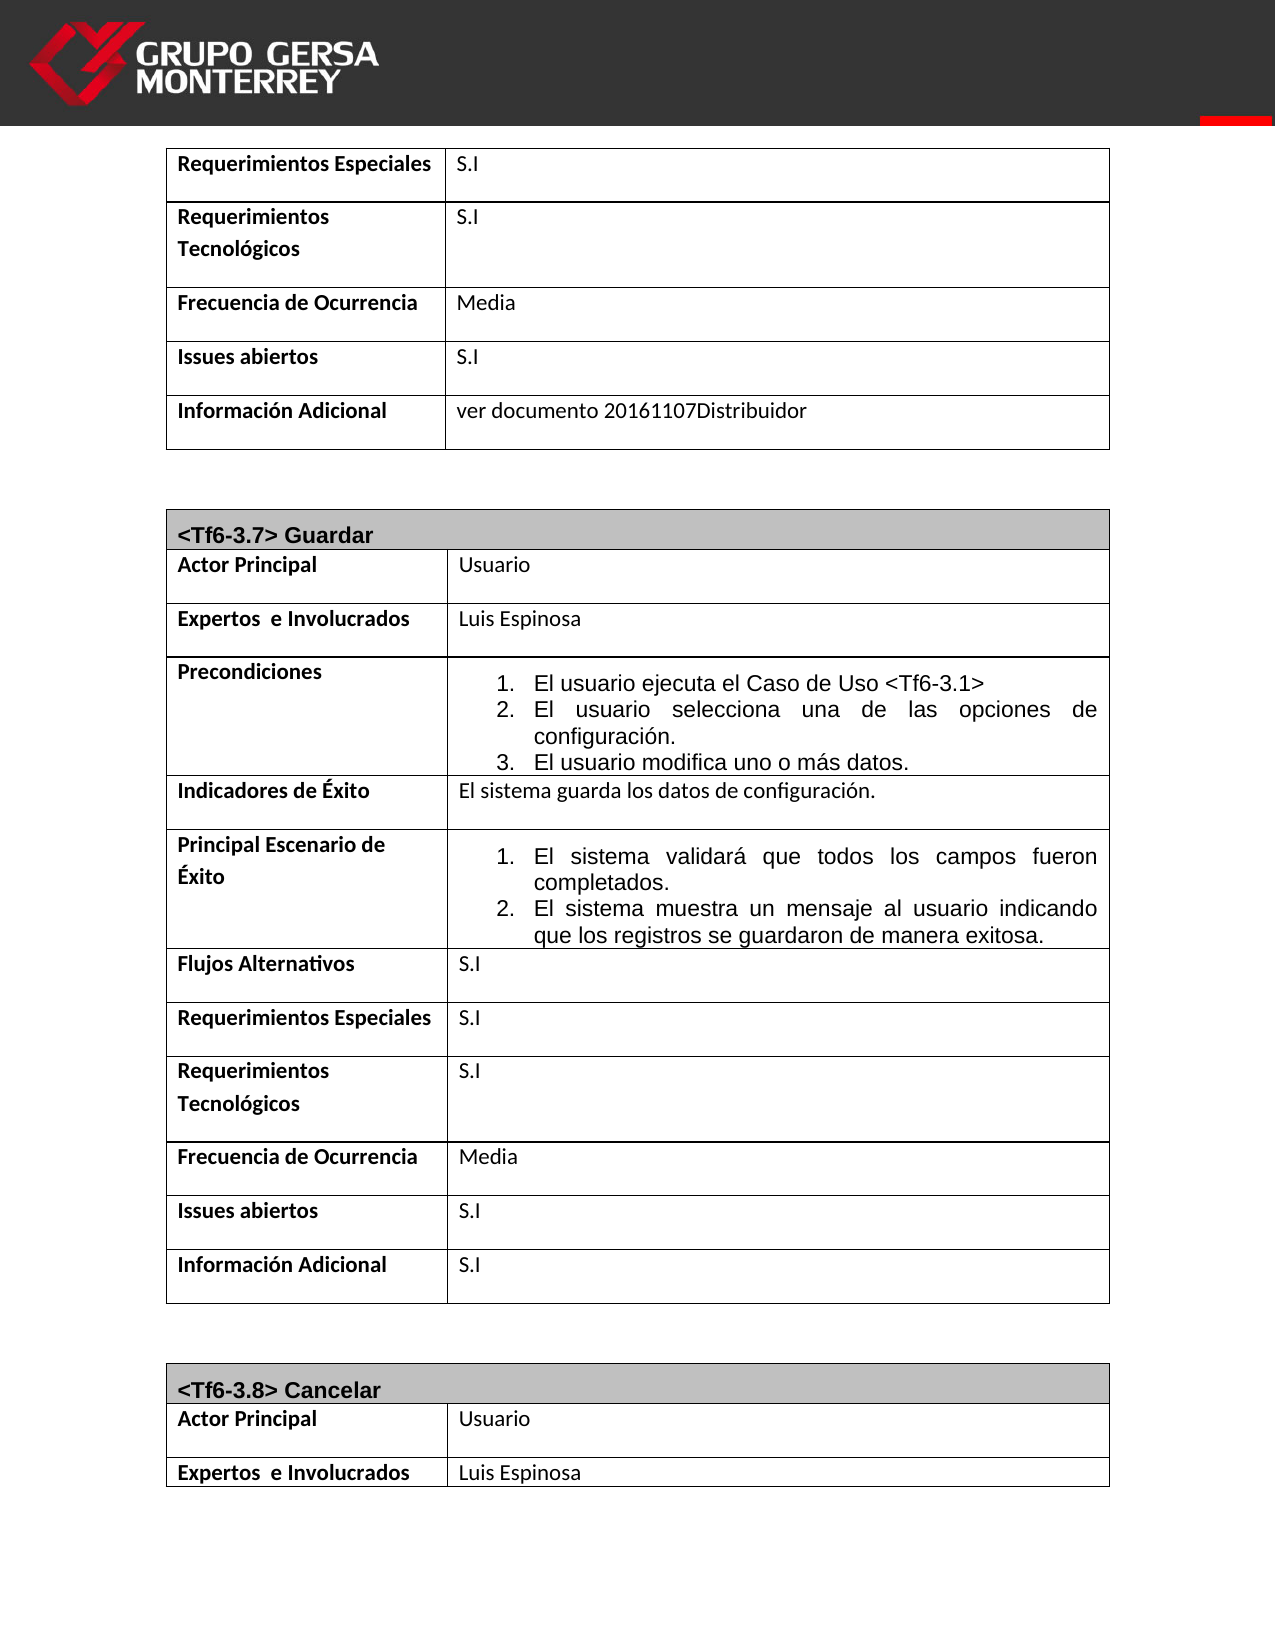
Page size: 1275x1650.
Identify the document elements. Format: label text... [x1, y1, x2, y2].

table_cell Flujos Alternativos [167, 949, 447, 1002]
table_cell S.I [446, 203, 1109, 287]
table_cell Requerimientos Tecnológicos [167, 1057, 447, 1141]
table_cell El usuario ejecuta el Caso de Uso <Tf6-3.1> El usuario selecciona una de las opciones de configuración. El usuario modifica uno o más datos. [448, 658, 1109, 775]
table_cell Información Adicional [167, 1250, 447, 1303]
table_cell Principal Escenario de Éxito [167, 830, 447, 948]
table_cell S.I [448, 1196, 1109, 1249]
table_cell Usuario [448, 550, 1109, 603]
table_cell El sistema guarda los datos de configuración. [448, 776, 1109, 829]
table_cell Actor Principal [167, 1404, 447, 1457]
table_cell Precondiciones [167, 658, 447, 775]
table_cell Usuario [448, 1404, 1109, 1457]
table_cell Indicadores de Éxito [167, 776, 447, 829]
table_cell Información Adicional [167, 396, 445, 448]
table_cell S.I [448, 1003, 1109, 1056]
table_cell Requerimientos Especiales [167, 1003, 447, 1056]
table_cell Media [448, 1143, 1109, 1195]
table_header <Tf6-3.8> Cancelar [167, 1364, 1109, 1403]
table_cell Expertos e Involucrados [167, 604, 447, 656]
table_cell Requerimientos Especiales [167, 149, 445, 201]
table_cell S.I [446, 149, 1109, 201]
picture [0, 0, 1275, 126]
table_cell Issues abiertos [167, 1196, 447, 1249]
table_header <Tf6-3.7> Guardar [167, 510, 1109, 549]
table_cell Frecuencia de Ocurrencia [167, 1143, 447, 1195]
table_cell Actor Principal [167, 550, 447, 603]
table_cell Luis Espinosa [448, 604, 1109, 656]
table_cell ver documento 20161107Distribuidor [446, 396, 1109, 448]
table_cell S.I [448, 1250, 1109, 1303]
table_cell El sistema validará que todos los campos fueron completados. El sistema muestra un mensaje al usuario indicando que los registros se guardaron de manera exitosa. [448, 830, 1109, 948]
table_cell S.I [448, 949, 1109, 1002]
table_cell Luis Espinosa [448, 1458, 1109, 1486]
table_cell Requerimientos Tecnológicos [167, 203, 445, 287]
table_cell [167, 1458, 447, 1486]
table_cell Media [446, 288, 1109, 341]
table_cell S.I [446, 342, 1109, 395]
table_cell Frecuencia de Ocurrencia [167, 288, 445, 341]
table_cell S.I [448, 1057, 1109, 1141]
table_cell Issues abiertos [167, 342, 445, 395]
